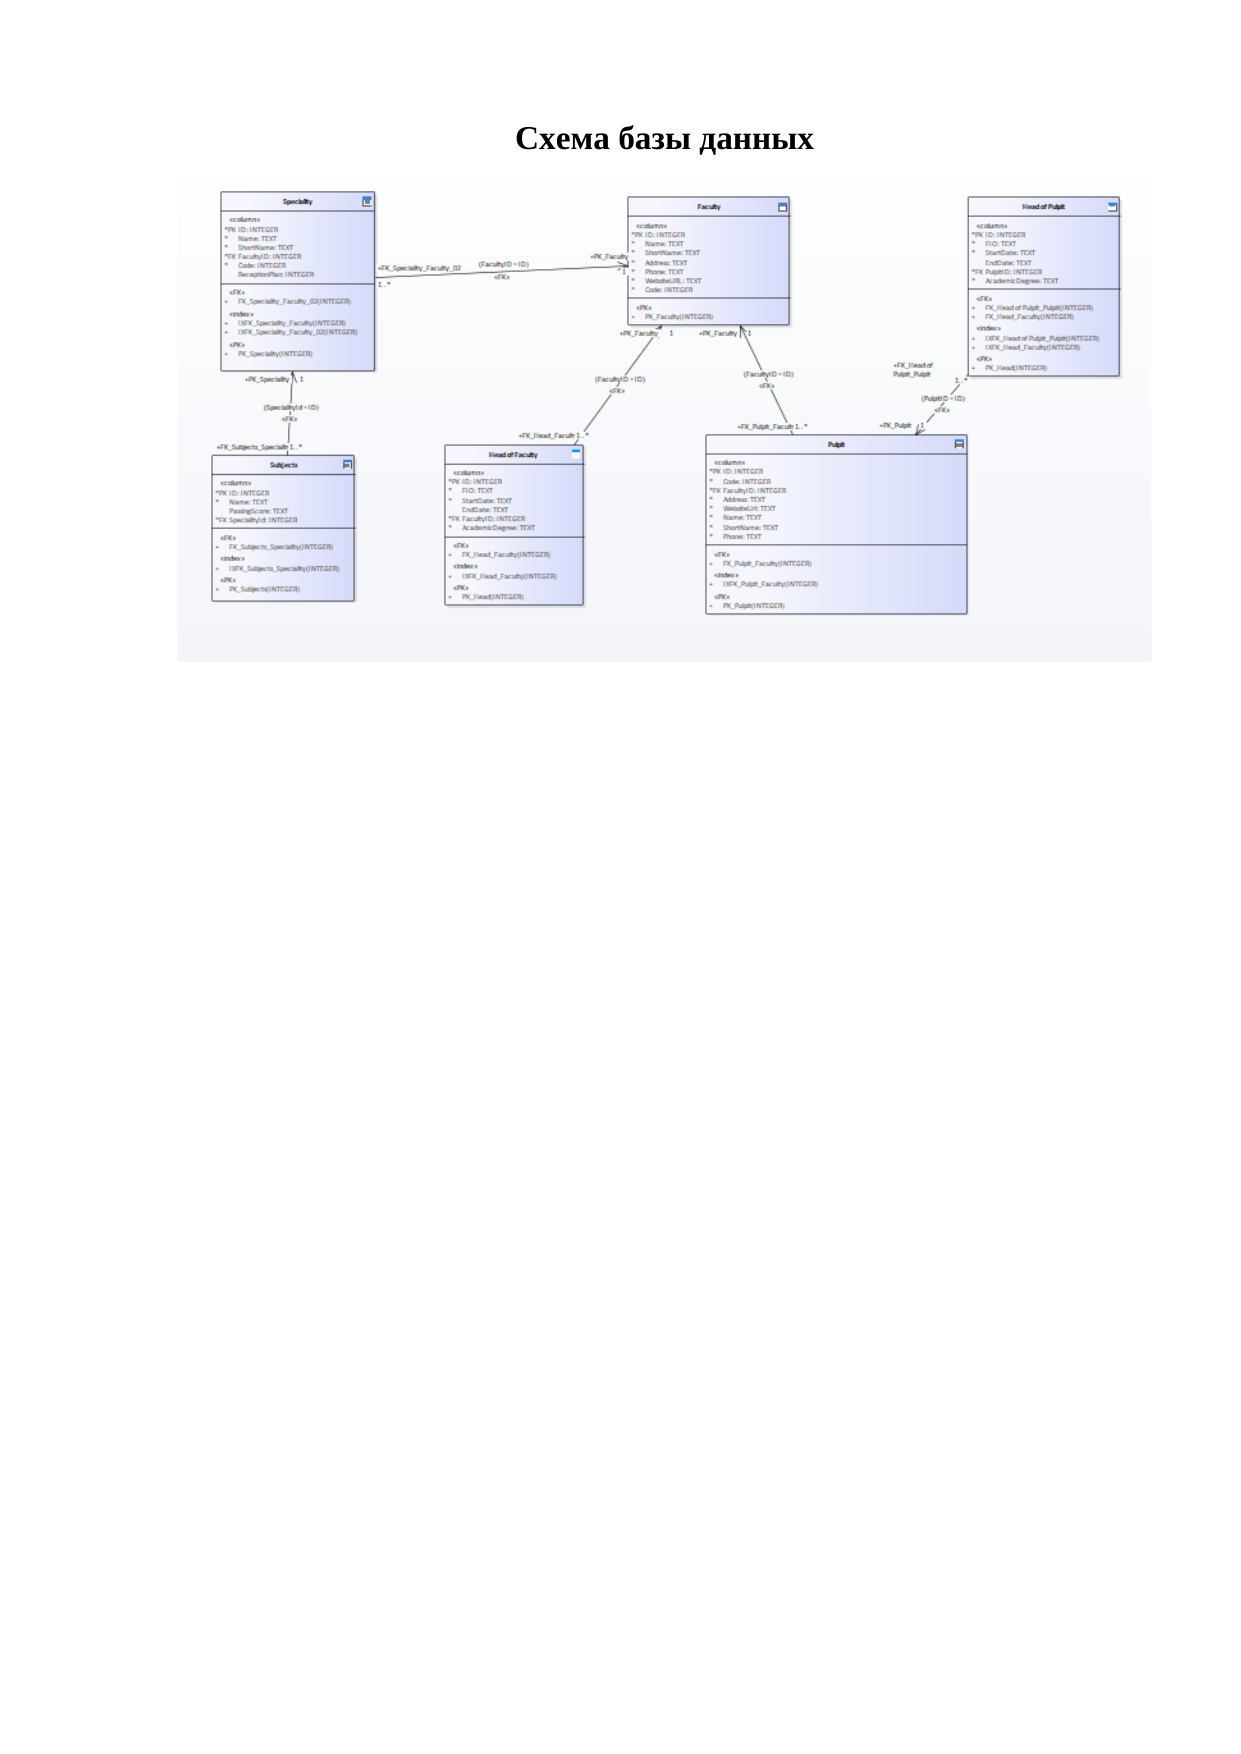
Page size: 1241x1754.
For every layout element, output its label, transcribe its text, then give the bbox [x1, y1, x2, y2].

text Схема базы данных [177, 118, 1152, 156]
picture [177, 176, 1152, 662]
